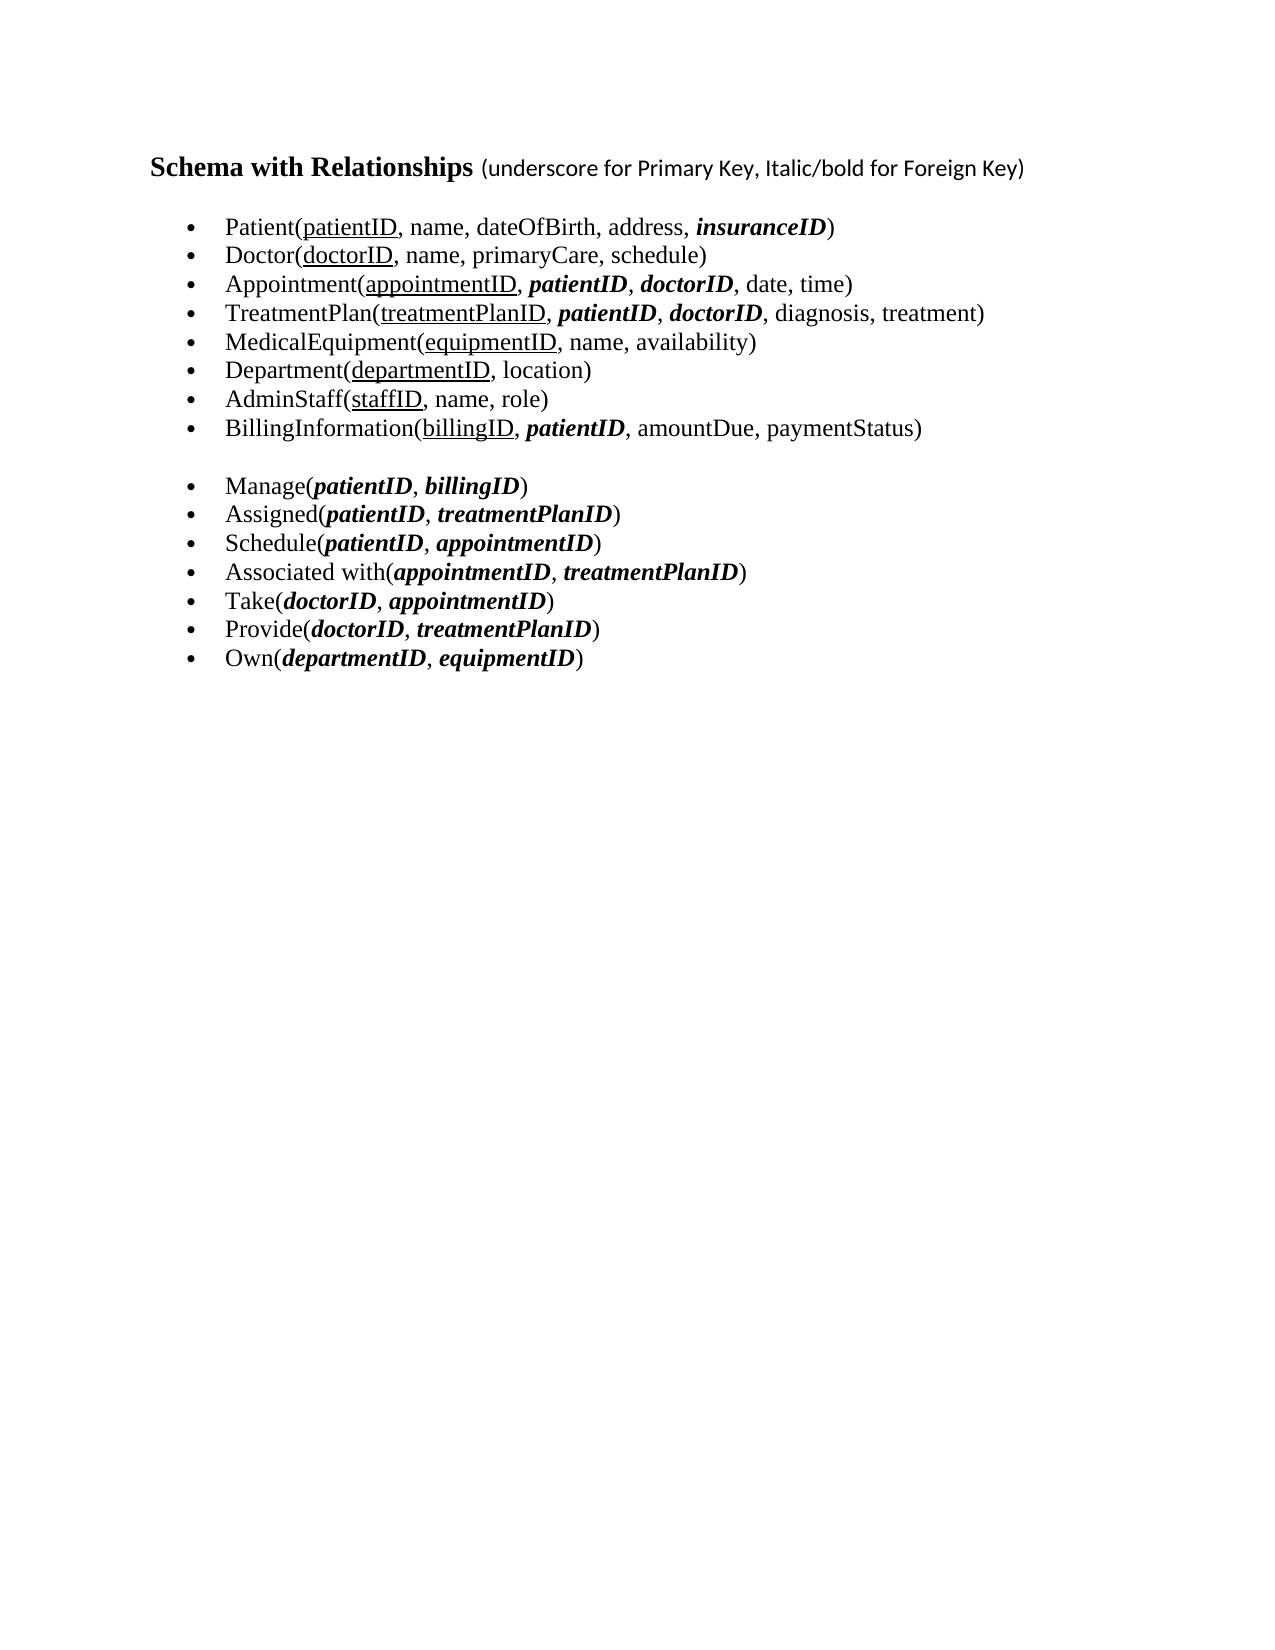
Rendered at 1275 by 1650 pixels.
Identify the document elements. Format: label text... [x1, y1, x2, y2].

list Own(departmentID, equipmentID) [187, 643, 1125, 672]
list AdminStaff(staffID, name, role) [187, 384, 1125, 413]
list Schedule(patientID, appointmentID) [187, 528, 1125, 557]
list Department(departmentID, location) [187, 355, 1125, 384]
list BillingInformation(billingID, patientID, amountDue, paymentStatus) [187, 413, 1125, 442]
list TreatmentPlan(treatmentPlanID, patientID, doctorID, diagnosis, treatment) [187, 298, 1125, 327]
list Patient(patientID, name, dateOfBirth, address, insuranceID) [187, 212, 1125, 240]
list Assigned(patientID, treatmentPlanID) [187, 499, 1125, 528]
text Schema with Relationships (underscore for Primary Key, Italic/bold for Foreign Key) [150, 150, 1125, 182]
list Doctor(doctorID, name, primaryCare, schedule) [187, 240, 1125, 269]
list Appointment(appointmentID, patientID, doctorID, date, time) [187, 269, 1125, 298]
list MedicalEquipment(equipmentID, name, availability) [187, 327, 1125, 355]
list Provide(doctorID, treatmentPlanID) [187, 614, 1125, 643]
list Associated with(appointmentID, treatmentPlanID) [187, 557, 1125, 586]
list Take(doctorID, appointmentID) [187, 586, 1125, 614]
list Manage(patientID, billingID) [187, 471, 1125, 499]
